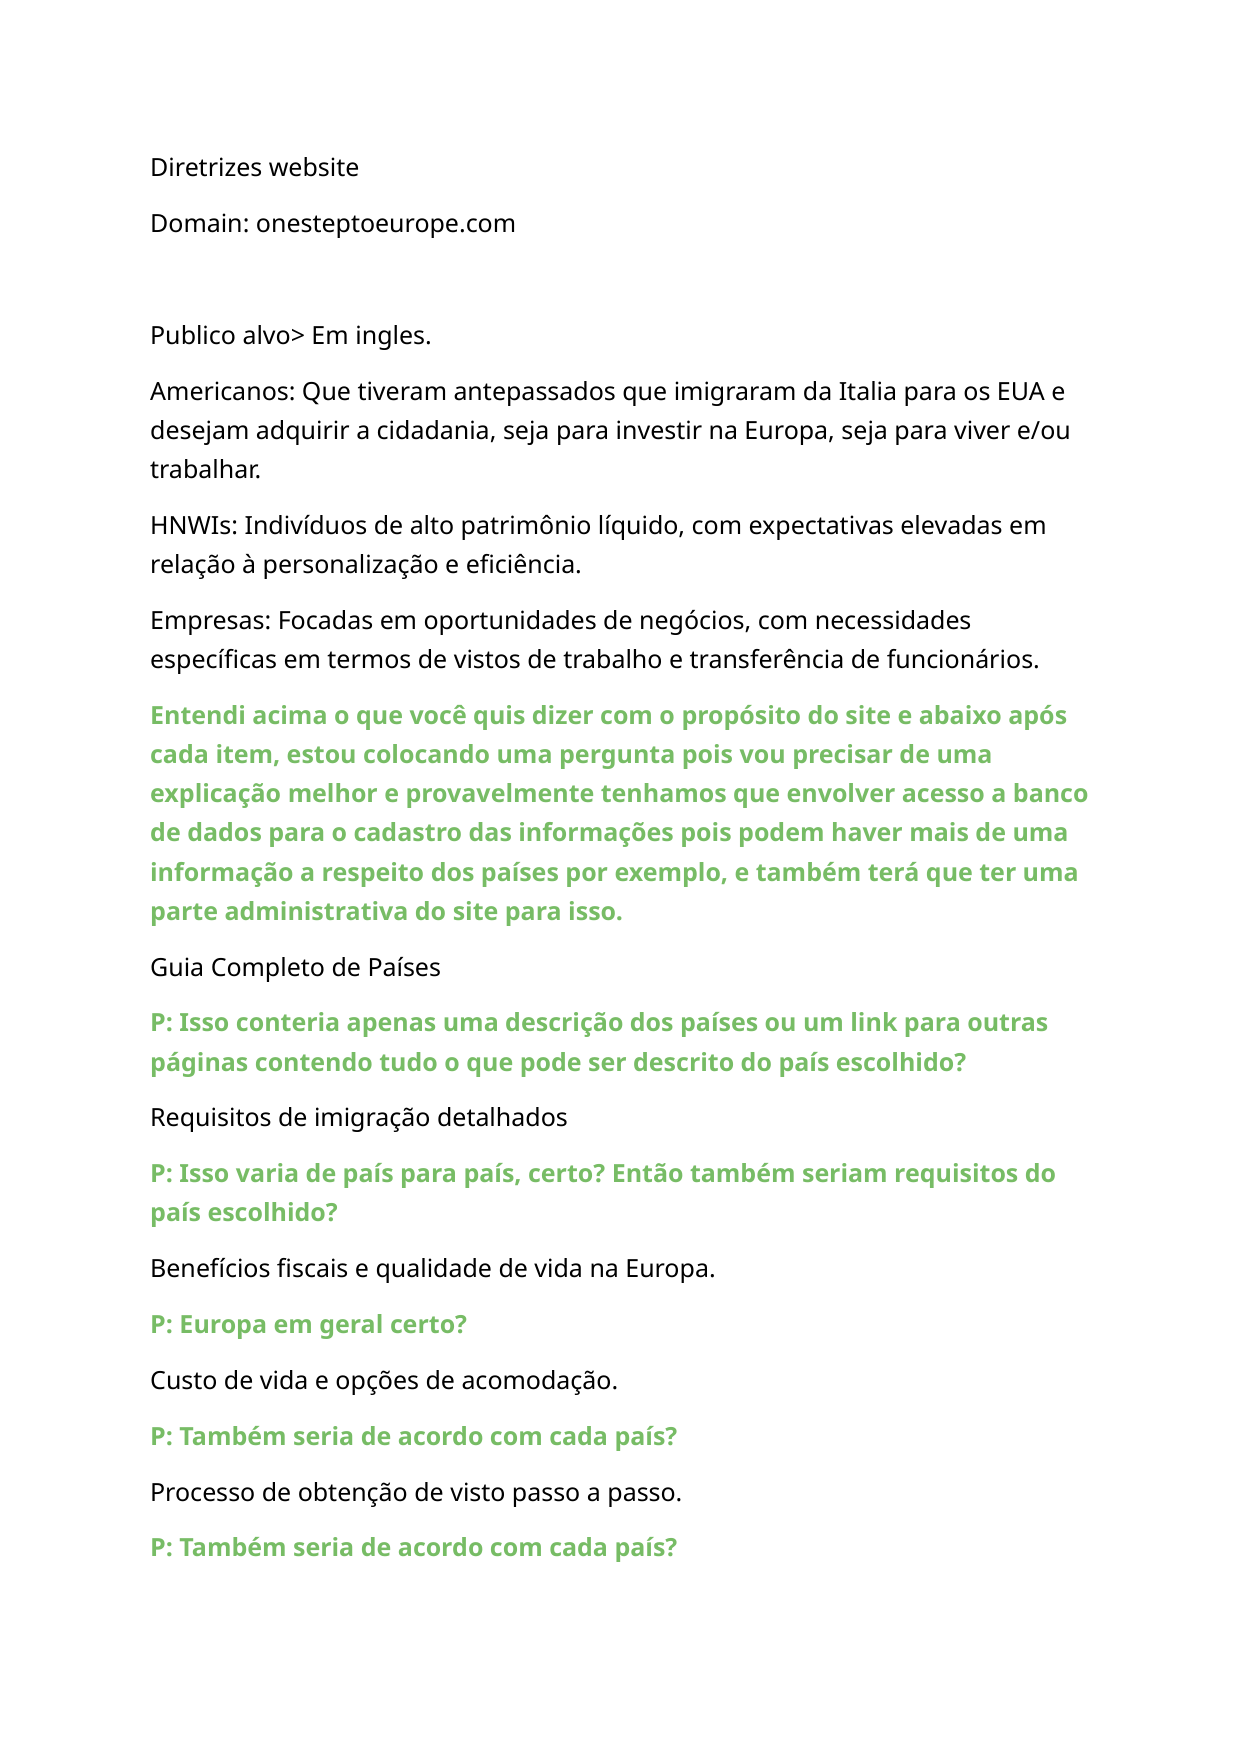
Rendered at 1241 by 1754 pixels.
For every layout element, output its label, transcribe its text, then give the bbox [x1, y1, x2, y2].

text Empresas: Focadas em oportunidades de negócios, com necessidades específicas em termos de vistos de trabalho e transferência de funcionários. [150, 602, 1090, 676]
text Domain: onesteptoeurope.com [150, 206, 1090, 240]
text P: Isso conteria apenas uma descrição dos países ou um link para outras páginas contendo tudo o que pode ser descrito do país escolhido? [150, 1005, 1090, 1078]
text Benefícios fiscais e qualidade de vida na Europa. [150, 1251, 1090, 1285]
text Publico alvo> Em ingles. [150, 317, 1090, 352]
text Diretrizes website [150, 150, 1090, 184]
text P: Europa em geral certo? [150, 1307, 1090, 1341]
text Custo de vida e opções de acomodação. [150, 1362, 1090, 1397]
text P: Isso varia de país para país, certo? Então também seriam requisitos do país escolhido? [150, 1156, 1090, 1229]
text Processo de obtenção de visto passo a passo. [150, 1474, 1090, 1508]
text P: Também seria de acordo com cada país? [150, 1530, 1090, 1564]
text Requisitos de imigração detalhados [150, 1100, 1090, 1134]
text Guia Completo de Países [150, 949, 1090, 983]
text HNWIs: Indivíduos de alto patrimônio líquido, com expectativas elevadas em relação à personalização e eficiência. [150, 507, 1090, 581]
text Entendi acima o que você quis dizer com o propósito do site e abaixo após cada item, estou colocando uma pergunta pois vou precisar de uma explicação melhor e provavelmente tenhamos que envolver acesso a banco de dados para o cadastro das informações pois podem haver mais de uma informação a respeito dos países por exemplo, e também terá que ter uma parte administrativa do site para isso. [150, 697, 1090, 927]
text Americanos: Que tiveram antepassados que imigraram da Italia para os EUA e desejam adquirir a cidadania, seja para investir na Europa, seja para viver e/ou trabalhar. [150, 373, 1090, 486]
text P: Também seria de acordo com cada país? [150, 1418, 1090, 1452]
